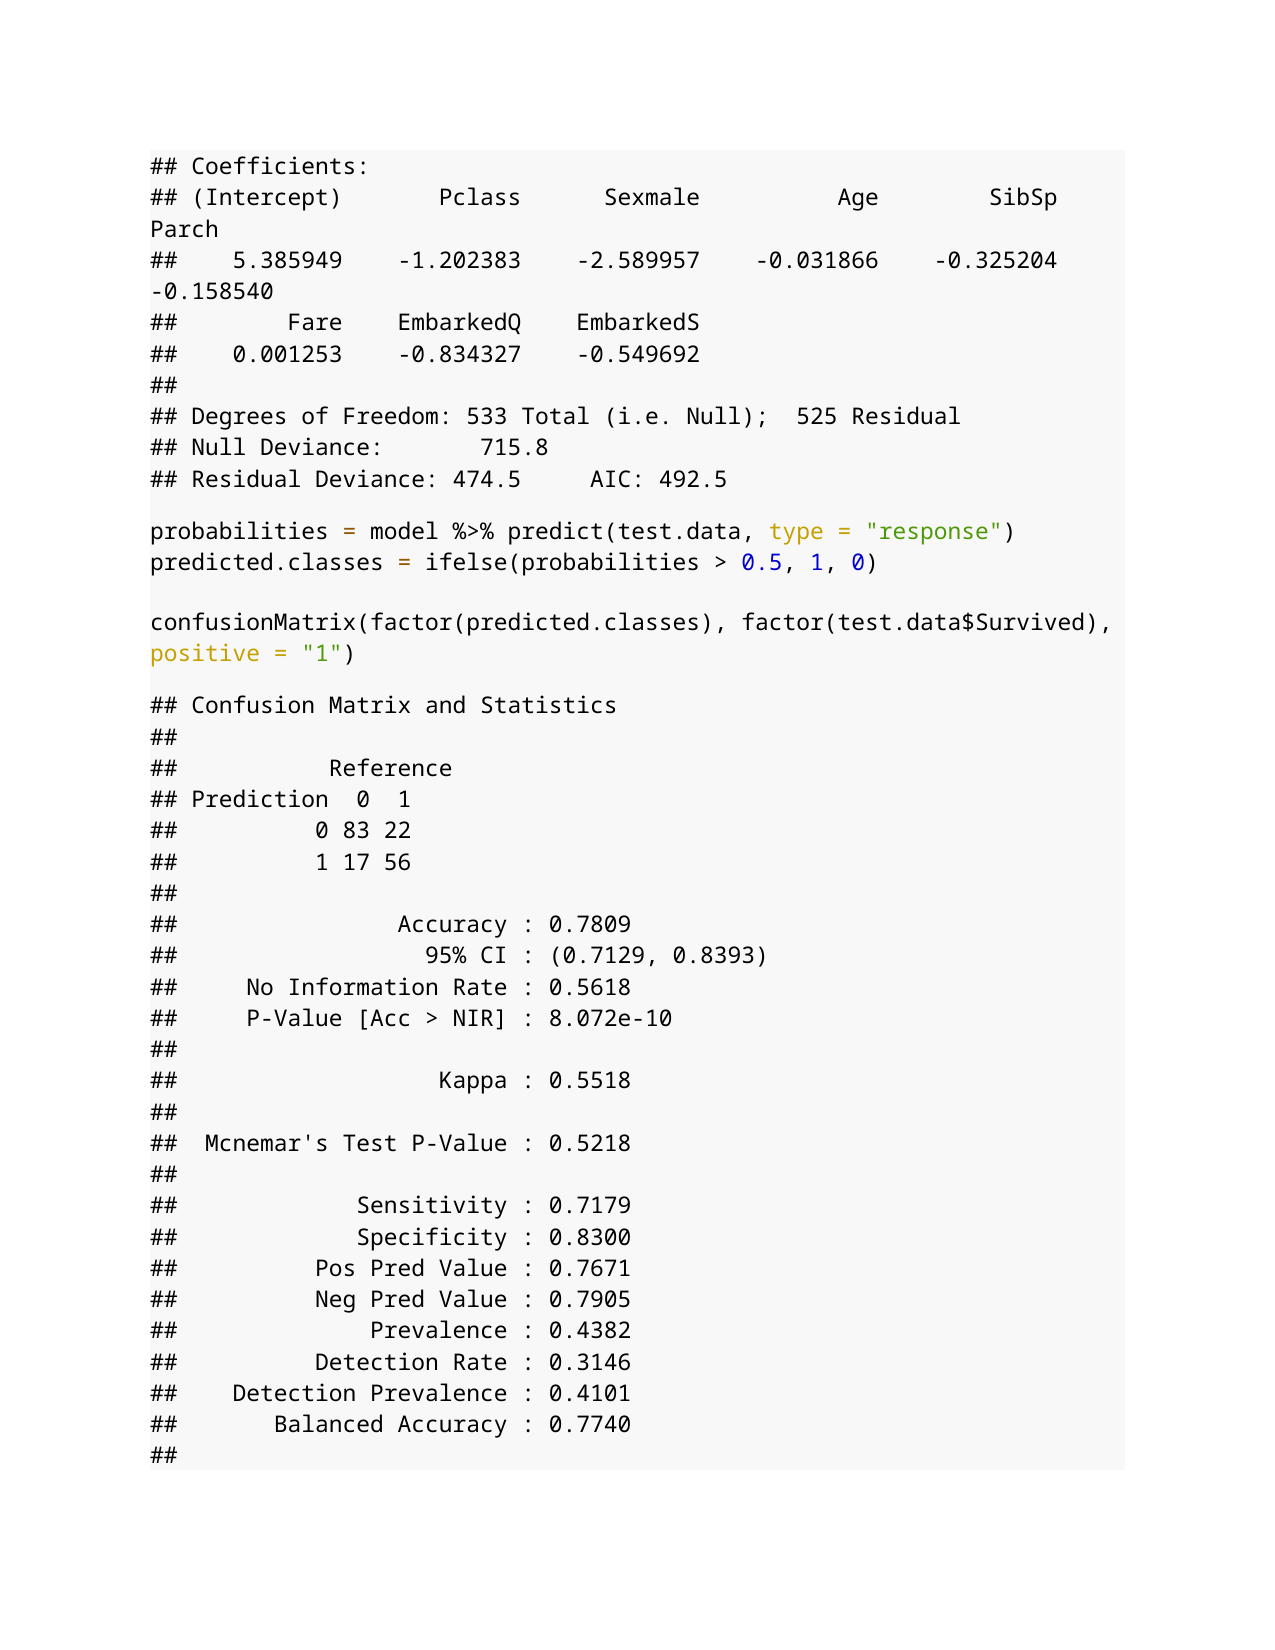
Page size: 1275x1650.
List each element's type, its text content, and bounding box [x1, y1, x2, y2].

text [150, 689, 1125, 1470]
text probabilities = model %>% predict(test.data, type = "response") predicted.classes = ifelse(probabilities > 0.5, 1, 0) confusionMatrix(factor(predicted.classes), factor(test.data$Survived), positive = "1") [150, 514, 1125, 668]
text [150, 150, 1125, 494]
